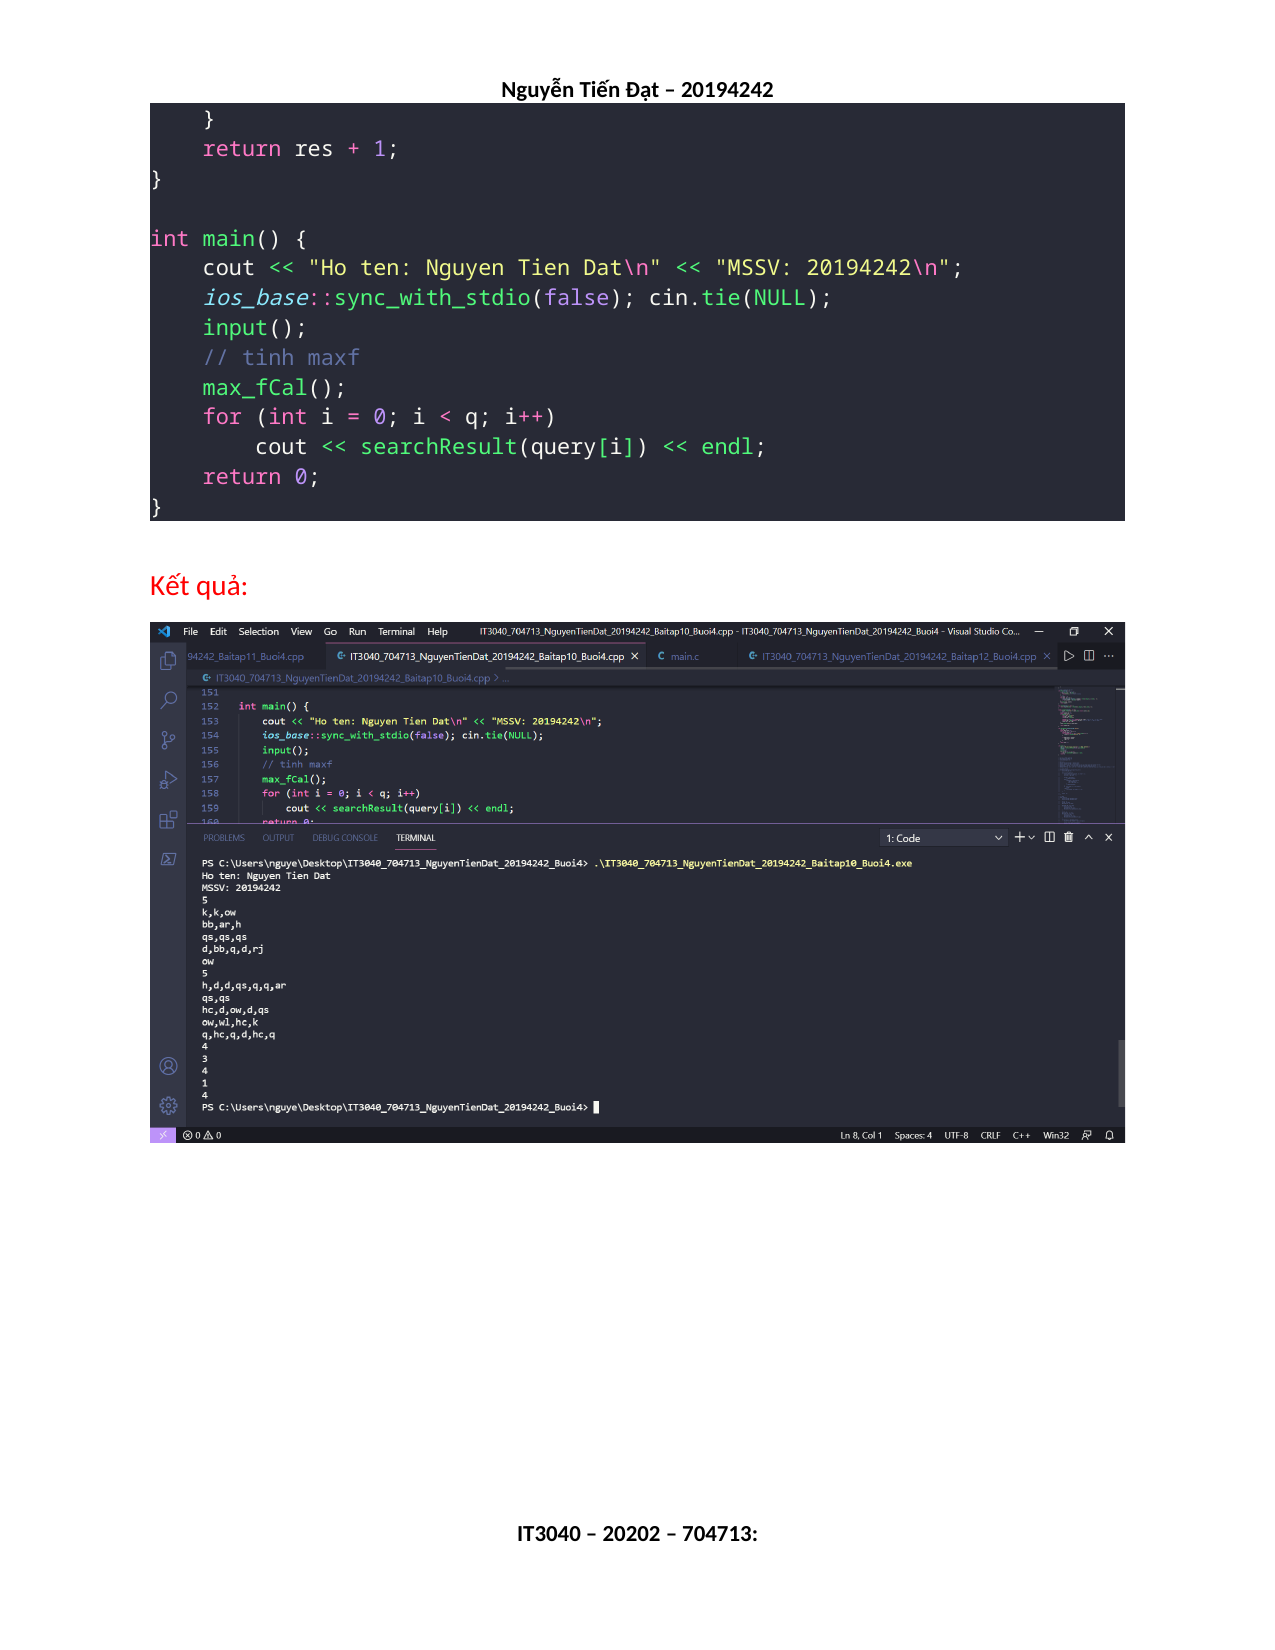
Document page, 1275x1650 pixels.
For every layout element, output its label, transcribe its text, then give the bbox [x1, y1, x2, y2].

text for (int i = 0; i < q; i++) [150, 401, 1125, 431]
text return 0; [150, 461, 1125, 491]
text int main() { [150, 223, 1125, 252]
text input(); [150, 312, 1125, 342]
text // tinh maxf [150, 342, 1125, 372]
text } [150, 491, 1125, 521]
picture [150, 622, 1125, 1143]
text } [150, 103, 1125, 133]
text Kết quả: [150, 567, 1125, 603]
text cout << "Ho ten: Nguyen Tien Dat\n" << "MSSV: 20194242\n"; [150, 252, 1125, 282]
text ios_base::sync_with_stdio(false); cin.tie(NULL); [150, 282, 1125, 312]
text return res + 1; [150, 133, 1125, 163]
text cout << searchResult(query[i]) << endl; [150, 431, 1125, 461]
text } [150, 163, 1125, 193]
text max_fCal(); [150, 372, 1125, 401]
